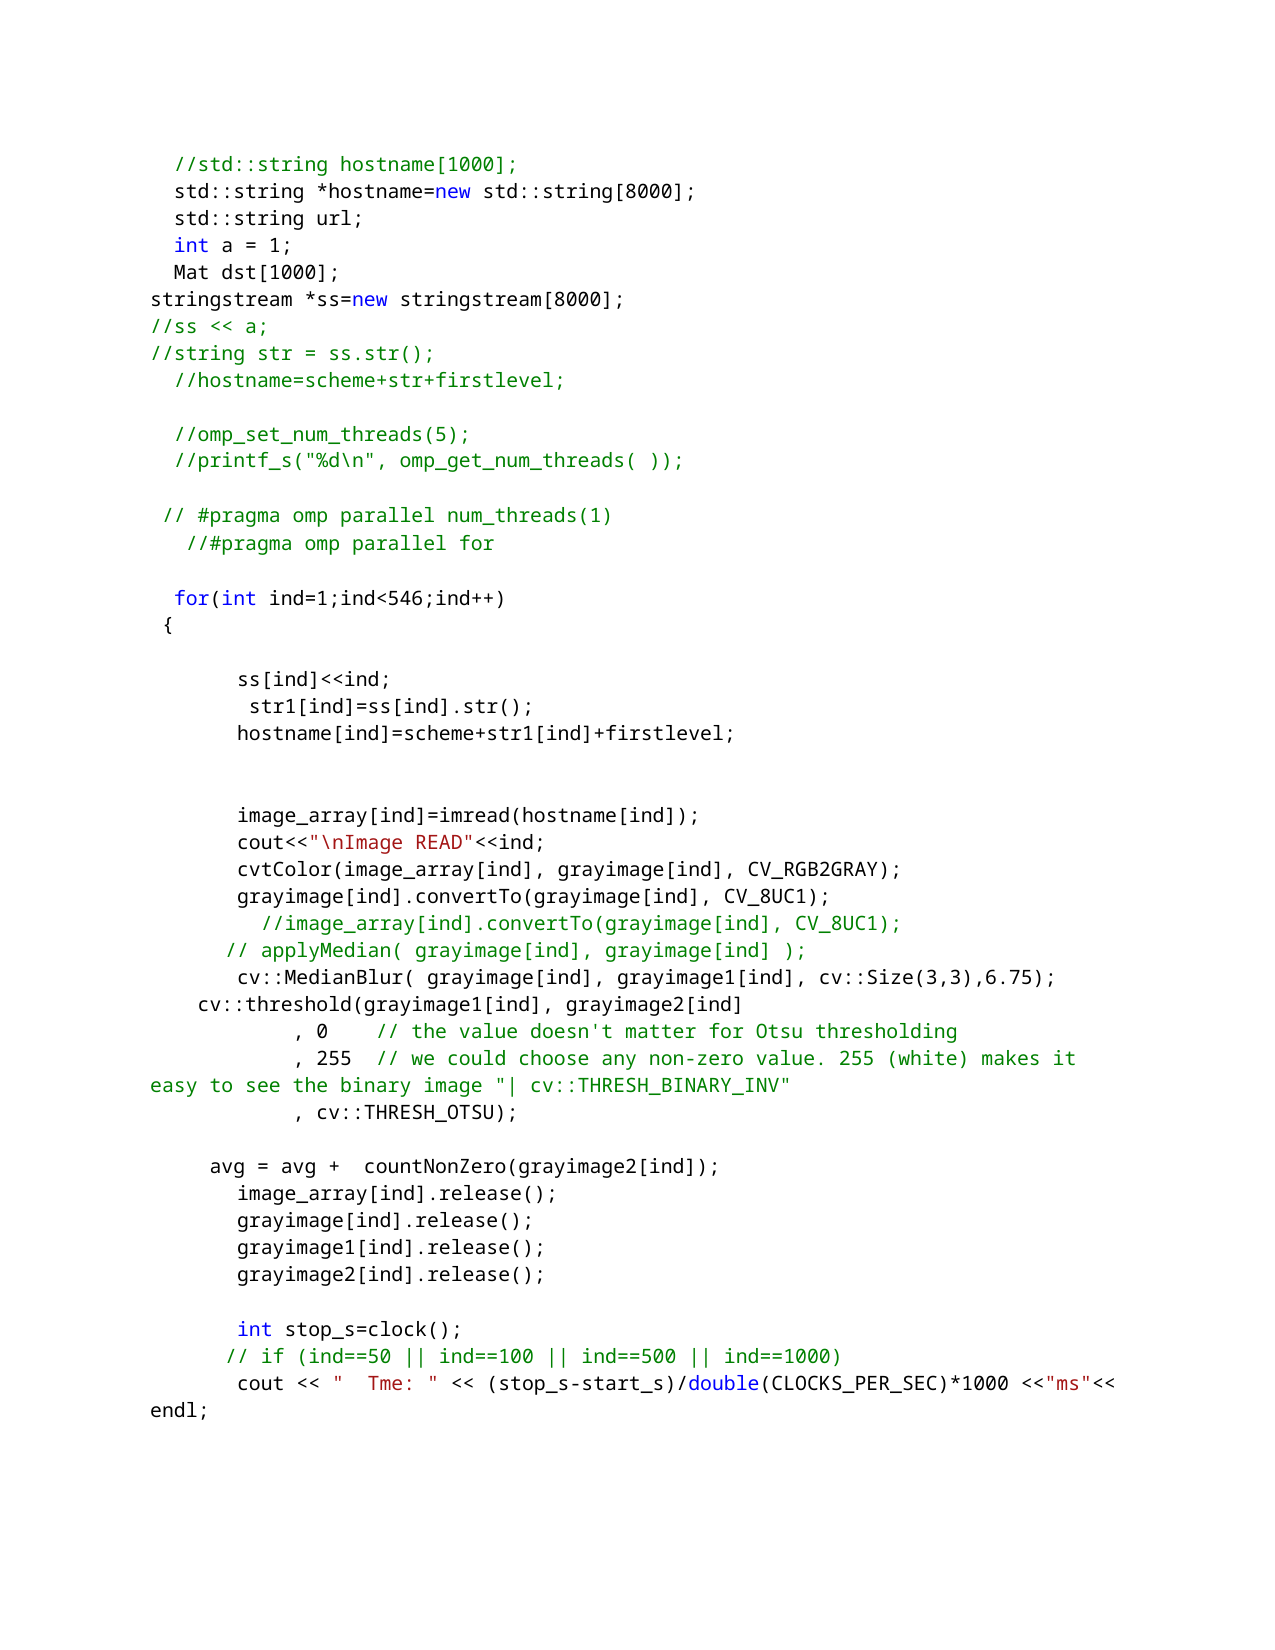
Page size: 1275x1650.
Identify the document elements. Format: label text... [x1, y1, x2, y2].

text //hostname=scheme+str+firstlevel; [150, 366, 1125, 393]
text stringstream *ss=new stringstream[8000]; [150, 285, 1125, 312]
text //std::string hostname[1000]; [150, 150, 1125, 177]
text // applyMedian( grayimage[ind], grayimage[ind] ); [150, 937, 1125, 963]
text //#pragma omp parallel for [150, 529, 1125, 556]
text { [150, 611, 1125, 638]
text cout << " Tme: " << (stop_s-start_s)/double(CLOCKS_PER_SEC)*1000 <<"ms"<< endl; [150, 1369, 1125, 1423]
text std::string url; [150, 204, 1125, 231]
text image_array[ind].release(); [150, 1179, 1125, 1206]
text hostname[ind]=scheme+str1[ind]+firstlevel; [150, 720, 1125, 747]
text for(int ind=1;ind<546;ind++) [150, 584, 1125, 611]
text // #pragma omp parallel num_threads(1) [150, 502, 1125, 529]
text , cv::THRESH_OTSU); [150, 1098, 1125, 1125]
text cv::MedianBlur( grayimage[ind], grayimage1[ind], cv::Size(3,3),6.75); [150, 963, 1125, 991]
text , 0 // the value doesn't matter for Otsu thresholding [150, 1017, 1125, 1044]
text ss[ind]<<ind; [150, 666, 1125, 693]
text Mat dst[1000]; [150, 258, 1125, 285]
text grayimage[ind].release(); [150, 1206, 1125, 1233]
text //printf_s("%d\n", omp_get_num_threads( )); [150, 447, 1125, 474]
text //string str = ss.str(); [150, 339, 1125, 366]
text cv::threshold(grayimage1[ind], grayimage2[ind] [150, 991, 1125, 1017]
text grayimage2[ind].release(); [150, 1260, 1125, 1287]
text , 255 // we could choose any non-zero value. 255 (white) makes it easy to see the binary image "| cv::THRESH_BINARY_INV" [150, 1044, 1125, 1098]
text grayimage1[ind].release(); [150, 1233, 1125, 1260]
text //ss << a; [150, 312, 1125, 339]
text cvtColor(image_array[ind], grayimage[ind], CV_RGB2GRAY); [150, 856, 1125, 883]
text int stop_s=clock(); [150, 1315, 1125, 1342]
text std::string *hostname=new std::string[8000]; [150, 177, 1125, 204]
text str1[ind]=ss[ind].str(); [150, 693, 1125, 720]
text avg = avg + countNonZero(grayimage2[ind]); [150, 1152, 1125, 1179]
text // if (ind==50 || ind==100 || ind==500 || ind==1000) [150, 1342, 1125, 1369]
text grayimage[ind].convertTo(grayimage[ind], CV_8UC1); [150, 883, 1125, 909]
text //omp_set_num_threads(5); [150, 420, 1125, 447]
text int a = 1; [150, 231, 1125, 258]
text image_array[ind]=imread(hostname[ind]); [150, 802, 1125, 829]
text //image_array[ind].convertTo(grayimage[ind], CV_8UC1); [150, 909, 1125, 937]
text cout<<"\nImage READ"<<ind; [150, 829, 1125, 856]
